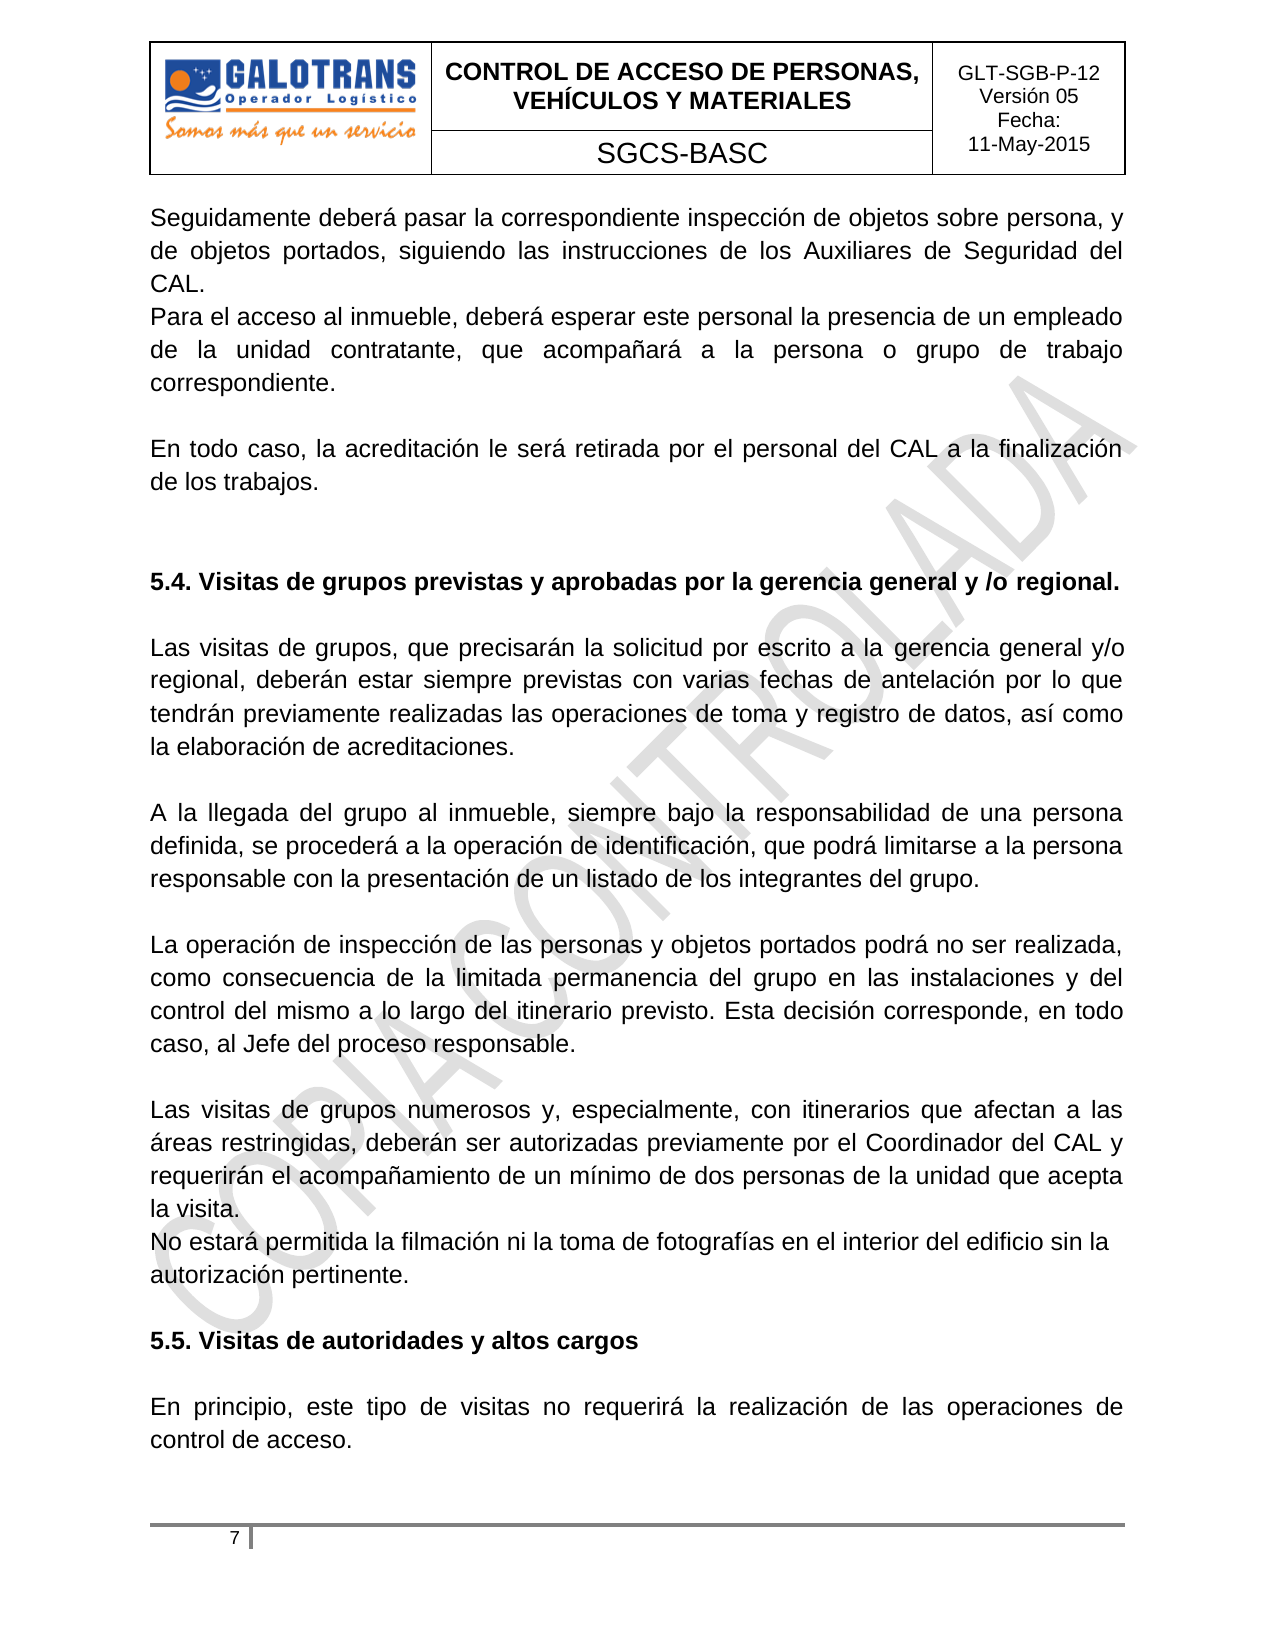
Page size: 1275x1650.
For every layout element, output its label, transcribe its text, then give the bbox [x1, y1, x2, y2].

list En todo caso, la acreditación le será retirada por el personal del CAL a la finalización de los trabajos. [150, 434, 1125, 496]
list 5.5. Visitas de autoridades y altos cargos [150, 1326, 1125, 1355]
list La operación de inspección de las personas y objetos portados podrá no ser realizada, como consecuencia de la limitada permanencia del grupo en las instalaciones y del control del mismo a lo largo del itinerario previsto. Esta decisión corresponde, en todo caso, al Jefe del proceso responsable. [150, 930, 1125, 1057]
list En principio, este tipo de visitas no requerirá la realización de las operaciones de control de acceso. [150, 1392, 1125, 1454]
list 5.4. Visitas de grupos previstas y aprobadas por la gerencia general y /o regional. [150, 566, 1125, 595]
list Las visitas de grupos, que precisarán la solicitud por escrito a la gerencia general y/o regional, deberán estar siempre previstas con varias fechas de antelación por lo que tendrán previamente realizadas las operaciones de toma y registro de datos, así como la elaboración de acreditaciones. [150, 632, 1125, 760]
list A la llegada del grupo al inmueble, siempre bajo la responsabilidad de una persona definida, se procederá a la operación de identificación, que podrá limitarse a la persona responsable con la presentación de un listado de los integrantes del grupo. [150, 798, 1125, 892]
picture [157, 56, 423, 144]
list No estará permitida la filmación ni la toma de fotografías en el interior del edificio sin la autorización pertinente. [150, 1227, 1125, 1289]
list Las visitas de grupos numerosos y, especialmente, con itinerarios que afectan a las áreas restringidas, deberán ser autorizadas previamente por el Coordinador del CAL y requerirán el acompañamiento de un mínimo de dos personas de la unidad que acepta la visita. [150, 1095, 1125, 1223]
list Seguidamente deberá pasar la correspondiente inspección de objetos sobre persona, y de objetos portados, siguiendo las instrucciones de los Auxiliares de Seguridad del CAL. [150, 203, 1125, 298]
list Para el acceso al inmueble, deberá esperar este personal la presencia de un empleado de la unidad contratante, que acompañará a la persona o grupo de trabajo correspondiente. [150, 302, 1125, 397]
